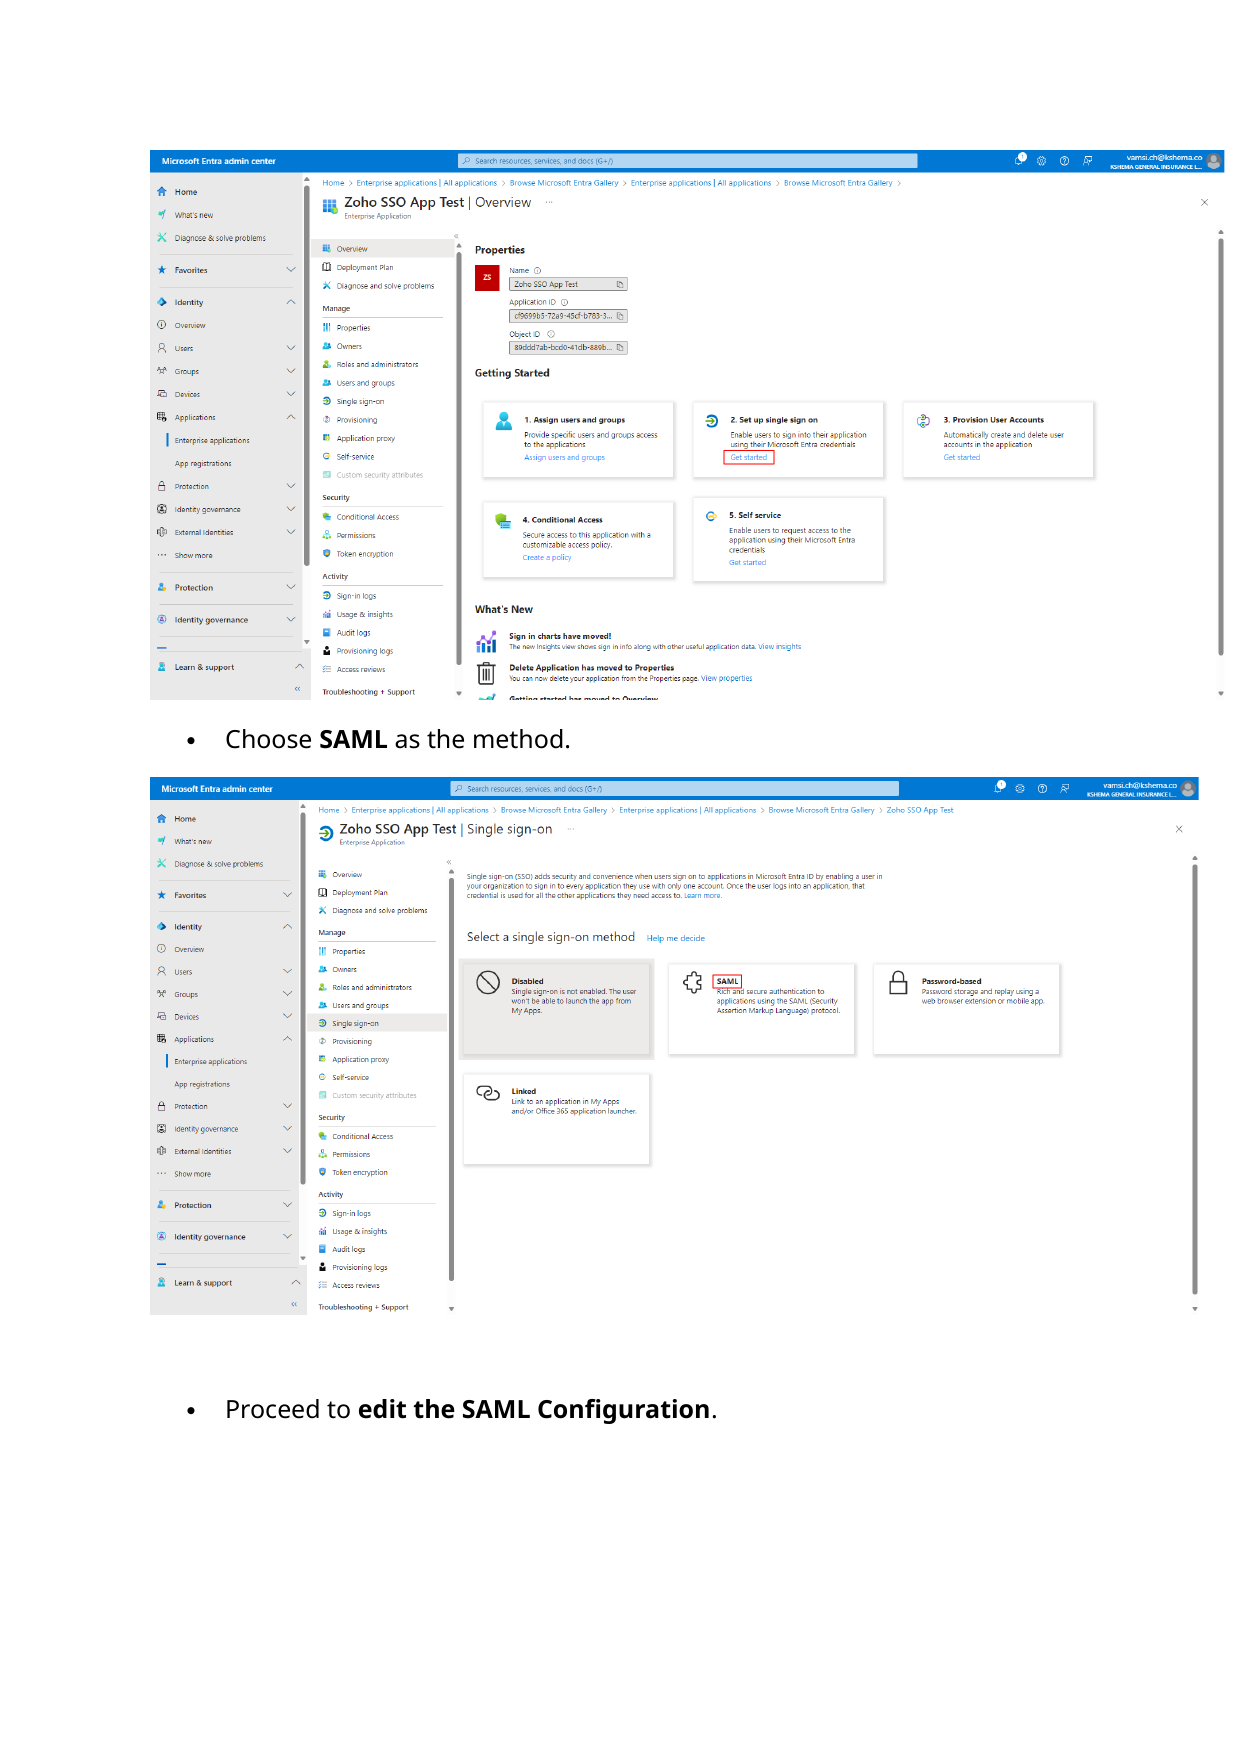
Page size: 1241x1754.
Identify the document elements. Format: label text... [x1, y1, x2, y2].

list Choose SAML as the method. [187, 722, 1090, 756]
picture [150, 777, 1199, 1315]
list Proceed to edit the SAML Configuration. [187, 1392, 1090, 1426]
picture [150, 150, 1225, 700]
